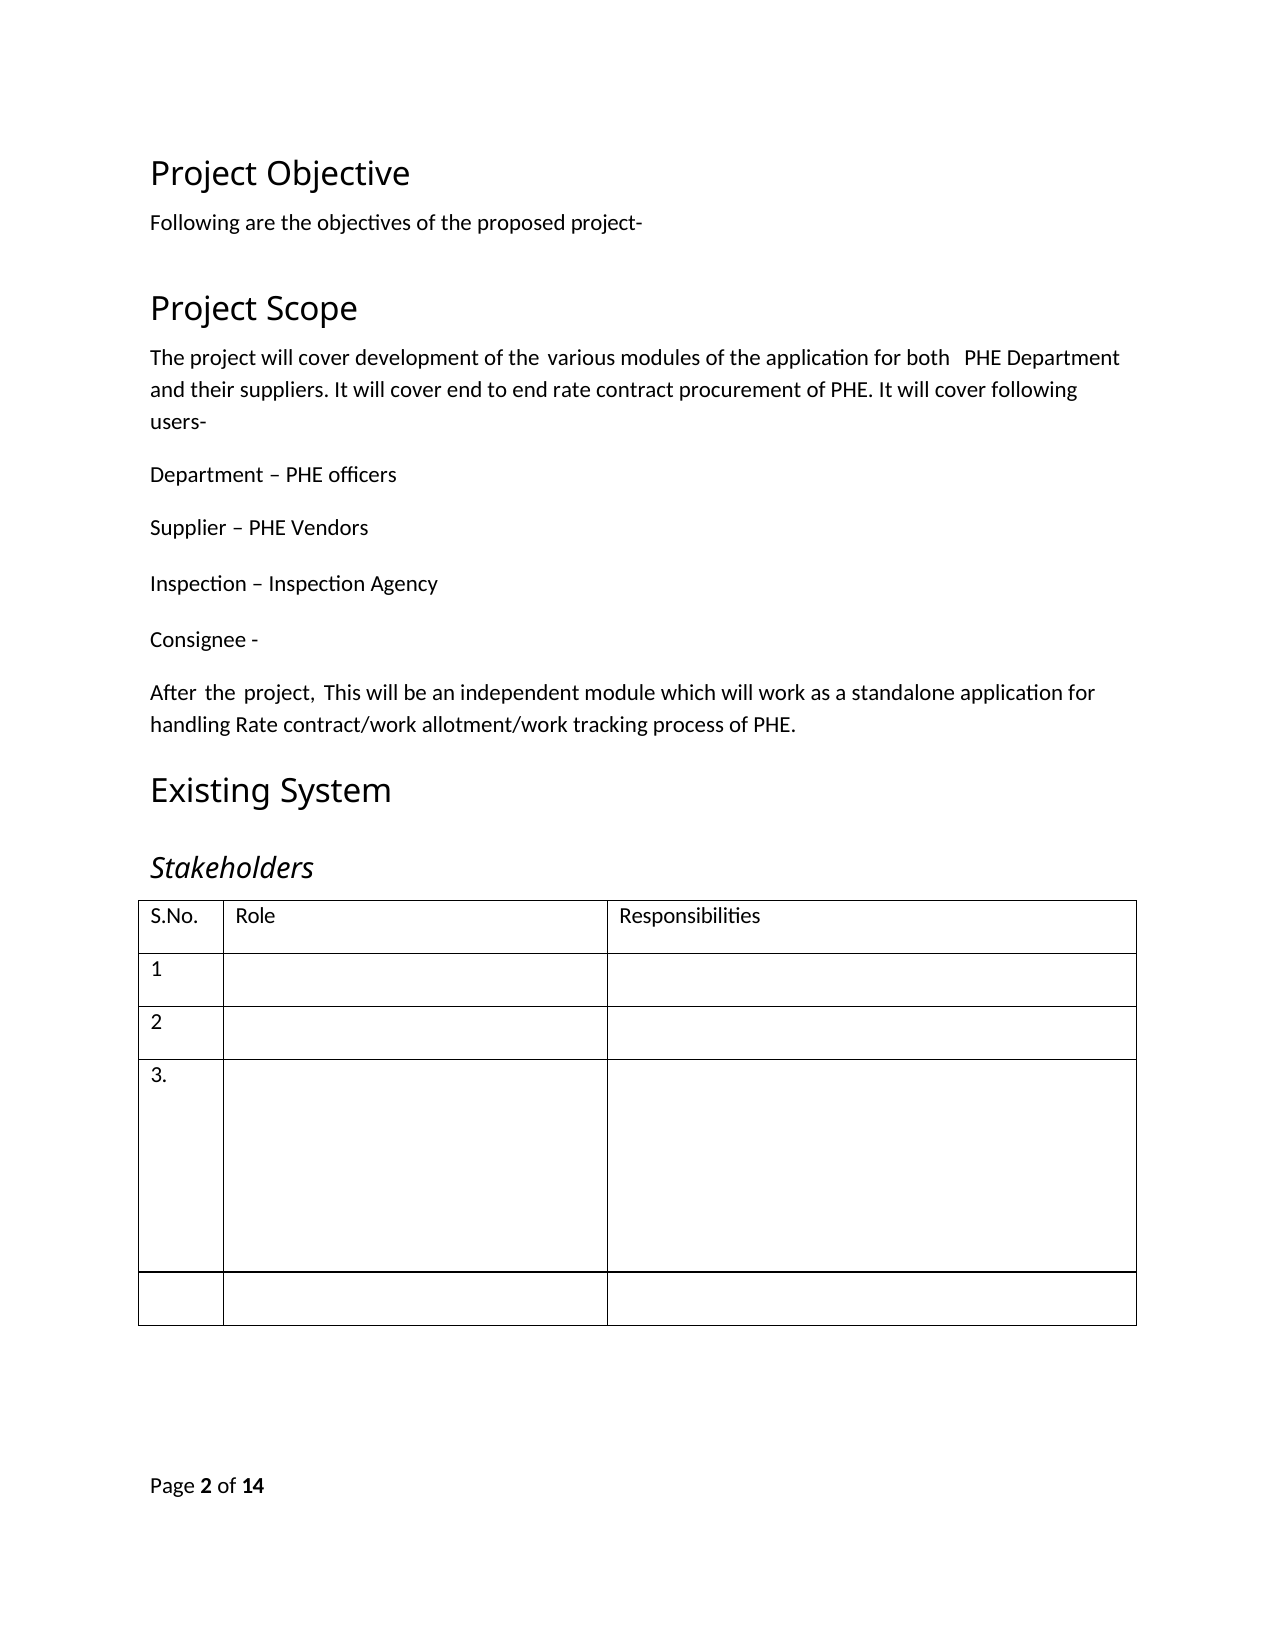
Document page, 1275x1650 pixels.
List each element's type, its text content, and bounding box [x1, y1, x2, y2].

subtitle Project Objective [150, 150, 1210, 195]
subtitle Project Scope [150, 285, 1210, 331]
table_header [139, 1273, 223, 1325]
text Inspection – Inspection Agency [150, 569, 1210, 597]
table_header [608, 1273, 1136, 1325]
table_cell [224, 954, 607, 1006]
table_header [224, 1273, 607, 1325]
subtitle Stakeholders [150, 847, 1210, 887]
table_cell [224, 1007, 607, 1059]
table_cell [608, 954, 1136, 1006]
text Consignee - [150, 625, 1210, 653]
table_cell 3. [139, 1060, 223, 1271]
text Department – PHE officers [150, 460, 1210, 488]
table_cell 1 [139, 954, 223, 1006]
table_cell 2 [139, 1007, 223, 1059]
table_cell [224, 1060, 607, 1271]
subtitle Existing System [150, 767, 1210, 813]
text Supplier – PHE Vendors [150, 513, 1210, 541]
table_header Role [224, 901, 607, 953]
text The project will cover development of the various modules of the application for both PHE Department and their suppliers. It will cover end to end rate contract procurement of PHE. It will cover following users- [150, 343, 1125, 435]
table_header S.No. [139, 901, 223, 953]
table_cell [608, 1060, 1136, 1271]
table_header Responsibilities [608, 901, 1136, 953]
table_cell [608, 1007, 1136, 1059]
text Following are the objectives of the proposed project- [150, 208, 1210, 236]
text After the project, This will be an independent module which will work as a standalone application for handling Rate contract/work allotment/work tracking process of PHE. [150, 678, 1125, 738]
